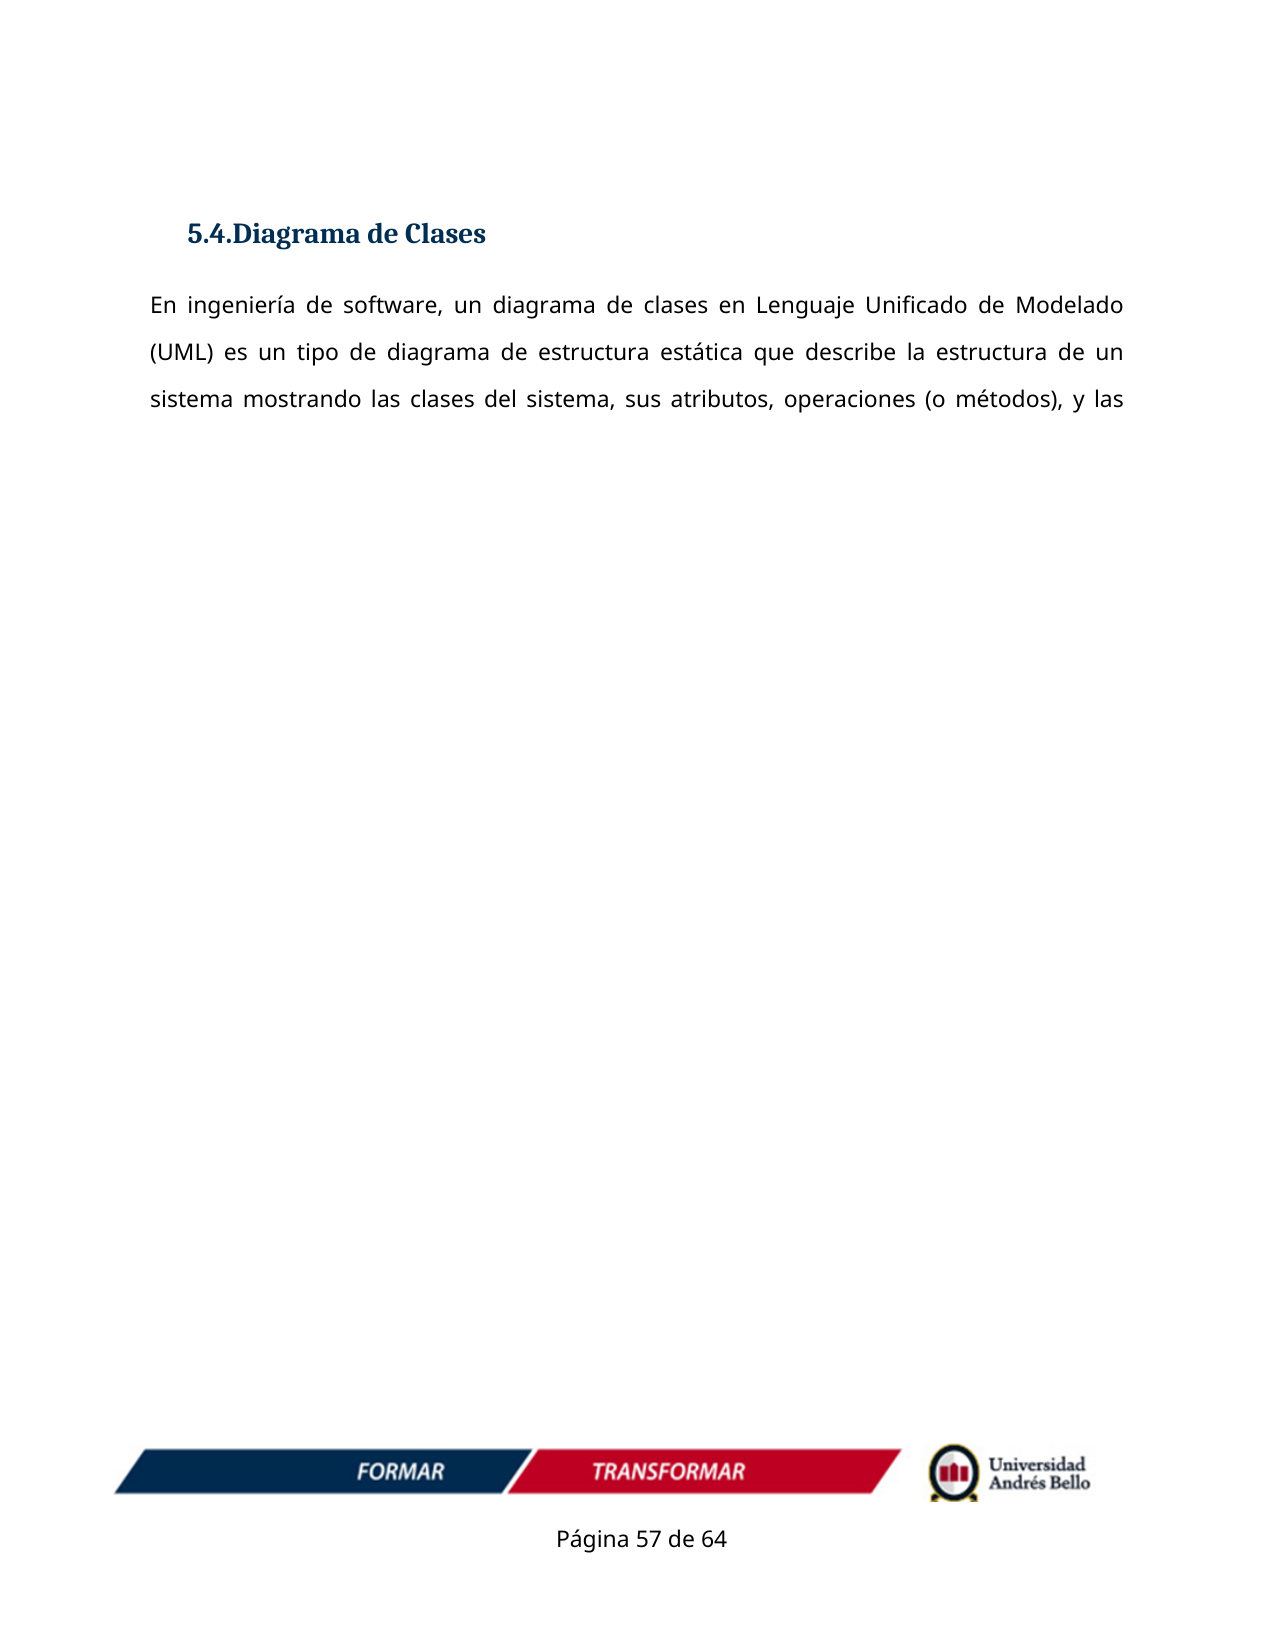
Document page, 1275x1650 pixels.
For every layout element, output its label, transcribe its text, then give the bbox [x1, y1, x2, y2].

picture [112, 1440, 1115, 1502]
text En ingeniería de software, un diagrama de clases en Lenguaje Unificado de Modelado (UML) es un tipo de diagrama de estructura estática que describe la estructura de un sistema mostrando las clases del sistema, sus atributos, operaciones (o métodos), y las relaciones entre los objetos. [150, 289, 1125, 414]
subtitle Diagrama de Clases [187, 218, 1125, 251]
